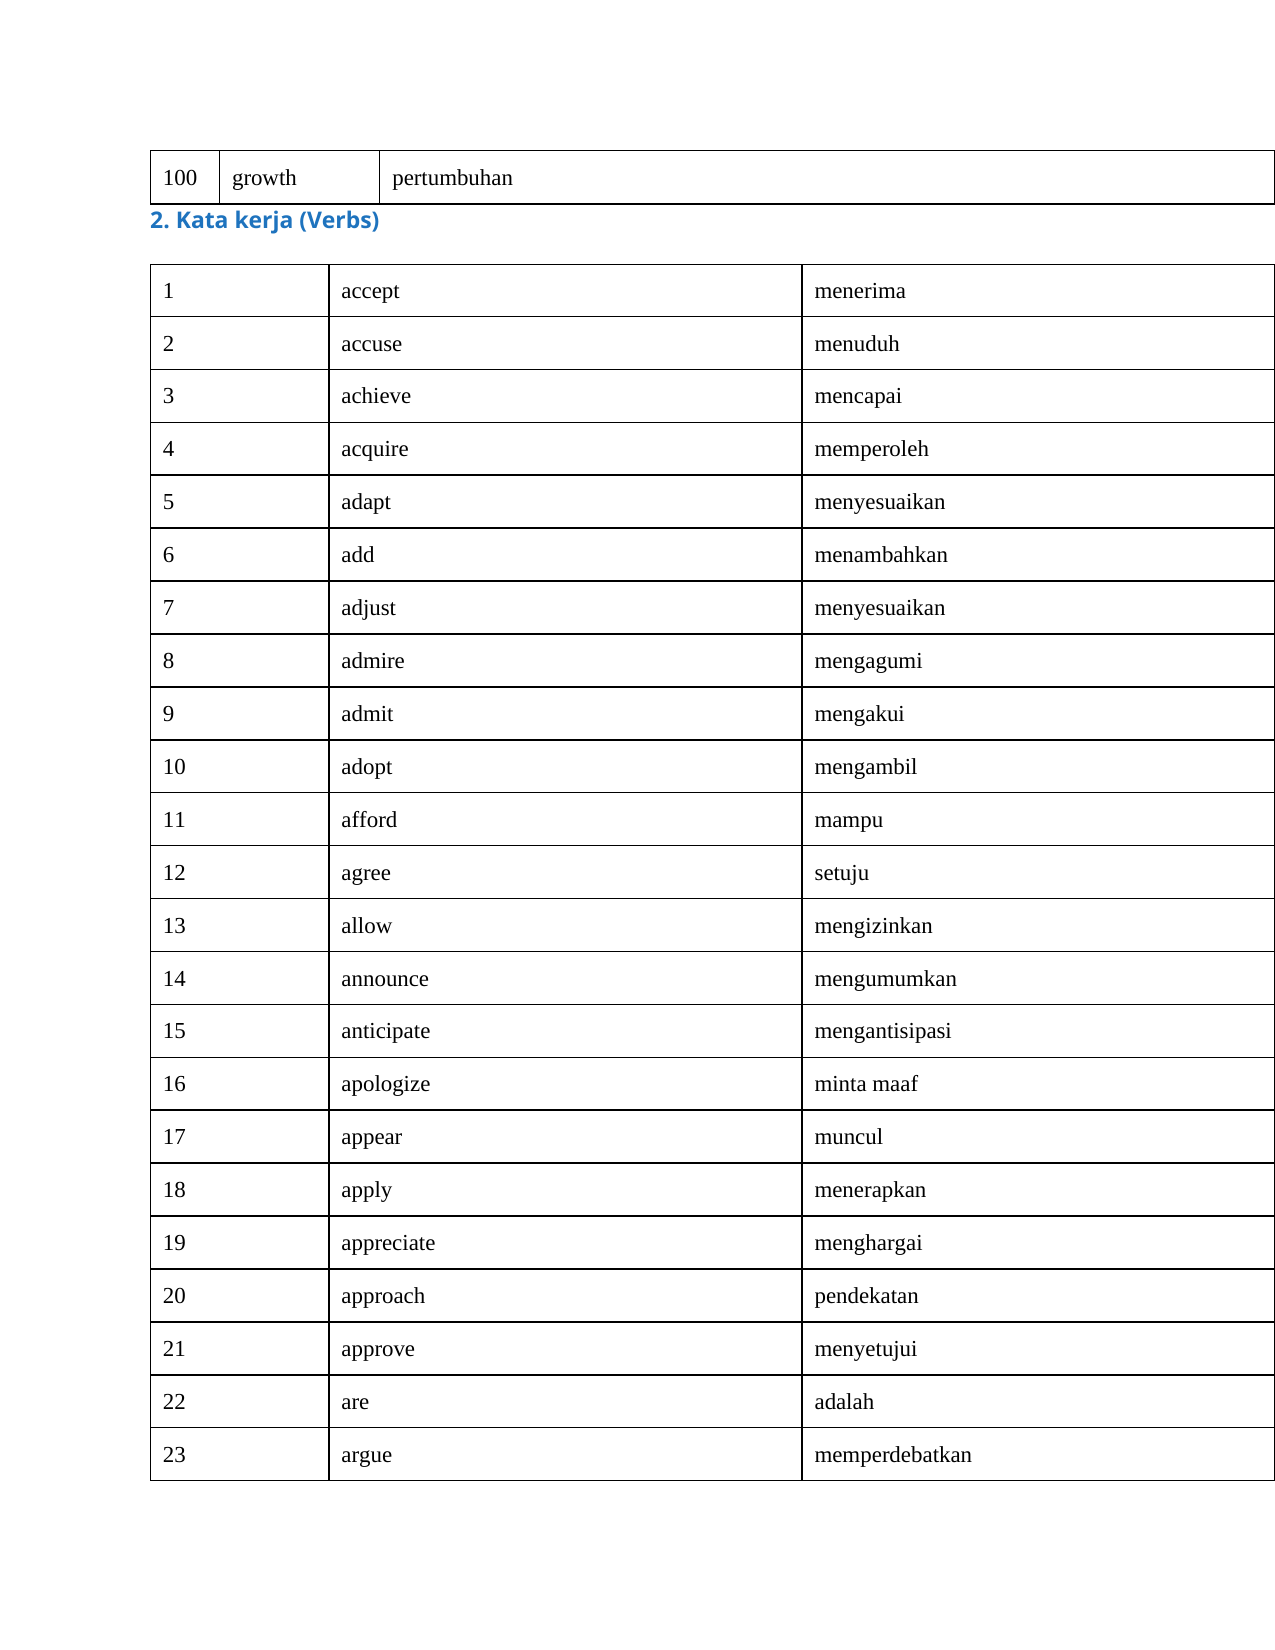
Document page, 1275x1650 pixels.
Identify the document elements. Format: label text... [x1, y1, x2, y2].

table_cell mengambil [803, 741, 1274, 792]
table_cell menambahkan [803, 529, 1274, 580]
table_cell mengizinkan [803, 899, 1274, 951]
table_header accept [330, 265, 801, 316]
table_cell pendekatan [803, 1270, 1274, 1321]
table_cell are [330, 1376, 801, 1427]
table_cell allow [330, 899, 801, 951]
table_cell mengantisipasi [803, 1005, 1274, 1056]
table_cell apologize [330, 1058, 801, 1109]
table_cell mencapai [803, 370, 1274, 421]
table_cell appear [330, 1111, 801, 1162]
table_cell 15 [151, 1005, 328, 1056]
table_cell 16 [151, 1058, 328, 1109]
table_cell 21 [151, 1323, 328, 1374]
table_cell 5 [151, 476, 328, 527]
table_cell muncul [803, 1111, 1274, 1162]
table_cell 6 [151, 529, 328, 580]
table_cell 3 [151, 370, 328, 421]
table_cell menyesuaikan [803, 476, 1274, 527]
table_cell 17 [151, 1111, 328, 1162]
table_cell menyetujui [803, 1323, 1274, 1374]
table_cell announce [330, 952, 801, 1003]
table_cell menuduh [803, 317, 1274, 368]
table_cell acquire [330, 423, 801, 474]
table_cell 7 [151, 582, 328, 633]
table_cell menghargai [803, 1217, 1274, 1268]
table_cell approve [330, 1323, 801, 1374]
table_cell memperdebatkan [803, 1428, 1274, 1480]
table_cell argue [330, 1428, 801, 1480]
table_cell adalah [803, 1376, 1274, 1427]
table_header 1 [151, 265, 328, 316]
table_cell 4 [151, 423, 328, 474]
table_cell 12 [151, 846, 328, 898]
table_cell 14 [151, 952, 328, 1003]
table_cell growth [220, 151, 379, 203]
table_cell agree [330, 846, 801, 898]
table_cell appreciate [330, 1217, 801, 1268]
text 2. Kata kerja (Verbs) [150, 205, 1125, 236]
table_cell 8 [151, 635, 328, 686]
table_cell add [330, 529, 801, 580]
table_cell mengagumi [803, 635, 1274, 686]
table_cell apply [330, 1164, 801, 1215]
table_cell achieve [330, 370, 801, 421]
table_cell 100 [151, 151, 219, 203]
table_cell 22 [151, 1376, 328, 1427]
table_cell menerapkan [803, 1164, 1274, 1215]
table_cell 2 [151, 317, 328, 368]
table_cell mengakui [803, 688, 1274, 739]
table_cell mampu [803, 793, 1274, 845]
table_cell pertumbuhan [380, 151, 1274, 203]
table_cell memperoleh [803, 423, 1274, 474]
table_cell approach [330, 1270, 801, 1321]
table_cell menyesuaikan [803, 582, 1274, 633]
table_cell 11 [151, 793, 328, 845]
table_cell 18 [151, 1164, 328, 1215]
table_cell minta maaf [803, 1058, 1274, 1109]
table_cell mengumumkan [803, 952, 1274, 1003]
table_cell adjust [330, 582, 801, 633]
table_header menerima [803, 265, 1274, 316]
table_cell 9 [151, 688, 328, 739]
table_cell 20 [151, 1270, 328, 1321]
table_cell setuju [803, 846, 1274, 898]
table_cell accuse [330, 317, 801, 368]
table_cell admire [330, 635, 801, 686]
table_cell 23 [151, 1428, 328, 1480]
table_cell 19 [151, 1217, 328, 1268]
table_cell admit [330, 688, 801, 739]
table_cell 10 [151, 741, 328, 792]
table_cell 13 [151, 899, 328, 951]
table_cell adapt [330, 476, 801, 527]
table_cell afford [330, 793, 801, 845]
table_cell adopt [330, 741, 801, 792]
table_cell anticipate [330, 1005, 801, 1056]
